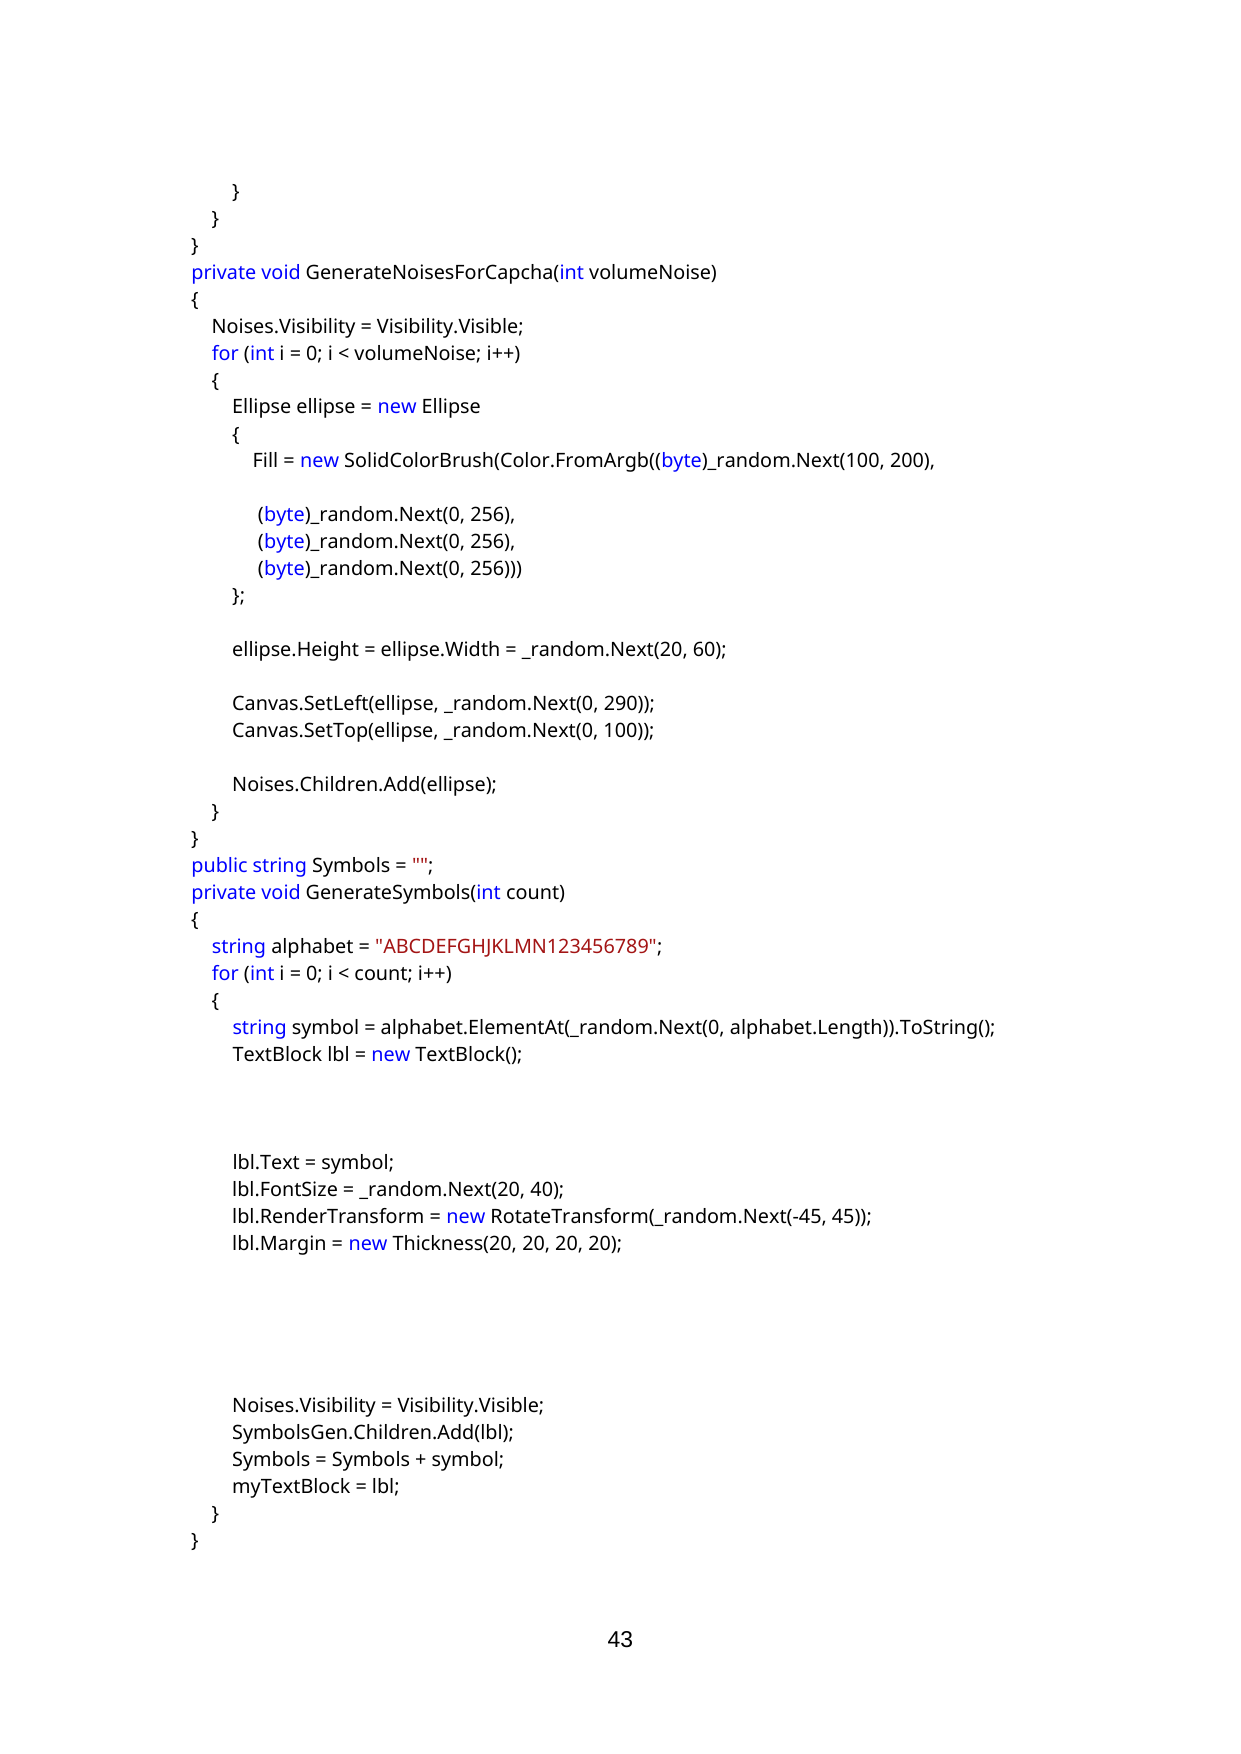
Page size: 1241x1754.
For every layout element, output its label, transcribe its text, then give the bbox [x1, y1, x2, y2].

text string symbol = alphabet.ElementAt(_random.Next(0, alphabet.Length)).ToString(); [150, 1013, 1090, 1040]
text } [150, 797, 1090, 824]
text Canvas.SetLeft(ellipse, _random.Next(0, 290)); [150, 689, 1090, 717]
text { [150, 905, 1090, 932]
text }; [150, 582, 1090, 609]
text } [150, 204, 1090, 231]
text Symbols = Symbols + symbol; [150, 1445, 1090, 1472]
text myTextBlock = lbl; [150, 1472, 1090, 1499]
text (byte)_random.Next(0, 256))) [150, 555, 1090, 582]
text public string Symbols = ""; [150, 851, 1090, 878]
text { [150, 420, 1090, 447]
text (byte)_random.Next(0, 256), [150, 528, 1090, 555]
text { [150, 285, 1090, 312]
text lbl.RenderTransform = new RotateTransform(_random.Next(-45, 45)); [150, 1202, 1090, 1229]
text private void GenerateSymbols(int count) [150, 878, 1090, 905]
text } [150, 1499, 1090, 1526]
text } [150, 231, 1090, 258]
text lbl.Margin = new Thickness(20, 20, 20, 20); [150, 1229, 1090, 1256]
text for (int i = 0; i < count; i++) [150, 959, 1090, 986]
text string alphabet = "ABCDEFGHJKLMN123456789"; [150, 932, 1090, 959]
text Canvas.SetTop(ellipse, _random.Next(0, 100)); [150, 717, 1090, 743]
text } [150, 824, 1090, 851]
text Noises.Visibility = Visibility.Visible; [150, 1391, 1090, 1418]
text { [150, 366, 1090, 393]
text ellipse.Height = ellipse.Width = _random.Next(20, 60); [150, 636, 1090, 663]
text } [150, 177, 1090, 204]
text for (int i = 0; i < volumeNoise; i++) [150, 339, 1090, 366]
text private void GenerateNoisesForCapcha(int volumeNoise) [150, 258, 1090, 285]
text } [150, 1526, 1090, 1553]
text Noises.Visibility = Visibility.Visible; [150, 312, 1090, 339]
text Fill = new SolidColorBrush(Color.FromArgb((byte)_random.Next(100, 200), [150, 447, 1090, 474]
text TextBlock lbl = new TextBlock(); [150, 1040, 1090, 1067]
text { [150, 986, 1090, 1013]
text Ellipse ellipse = new Ellipse [150, 393, 1090, 420]
text Noises.Children.Add(ellipse); [150, 771, 1090, 797]
text (byte)_random.Next(0, 256), [150, 501, 1090, 528]
text lbl.Text = symbol; [150, 1148, 1090, 1175]
text lbl.FontSize = _random.Next(20, 40); [150, 1175, 1090, 1202]
text SymbolsGen.Children.Add(lbl); [150, 1418, 1090, 1445]
